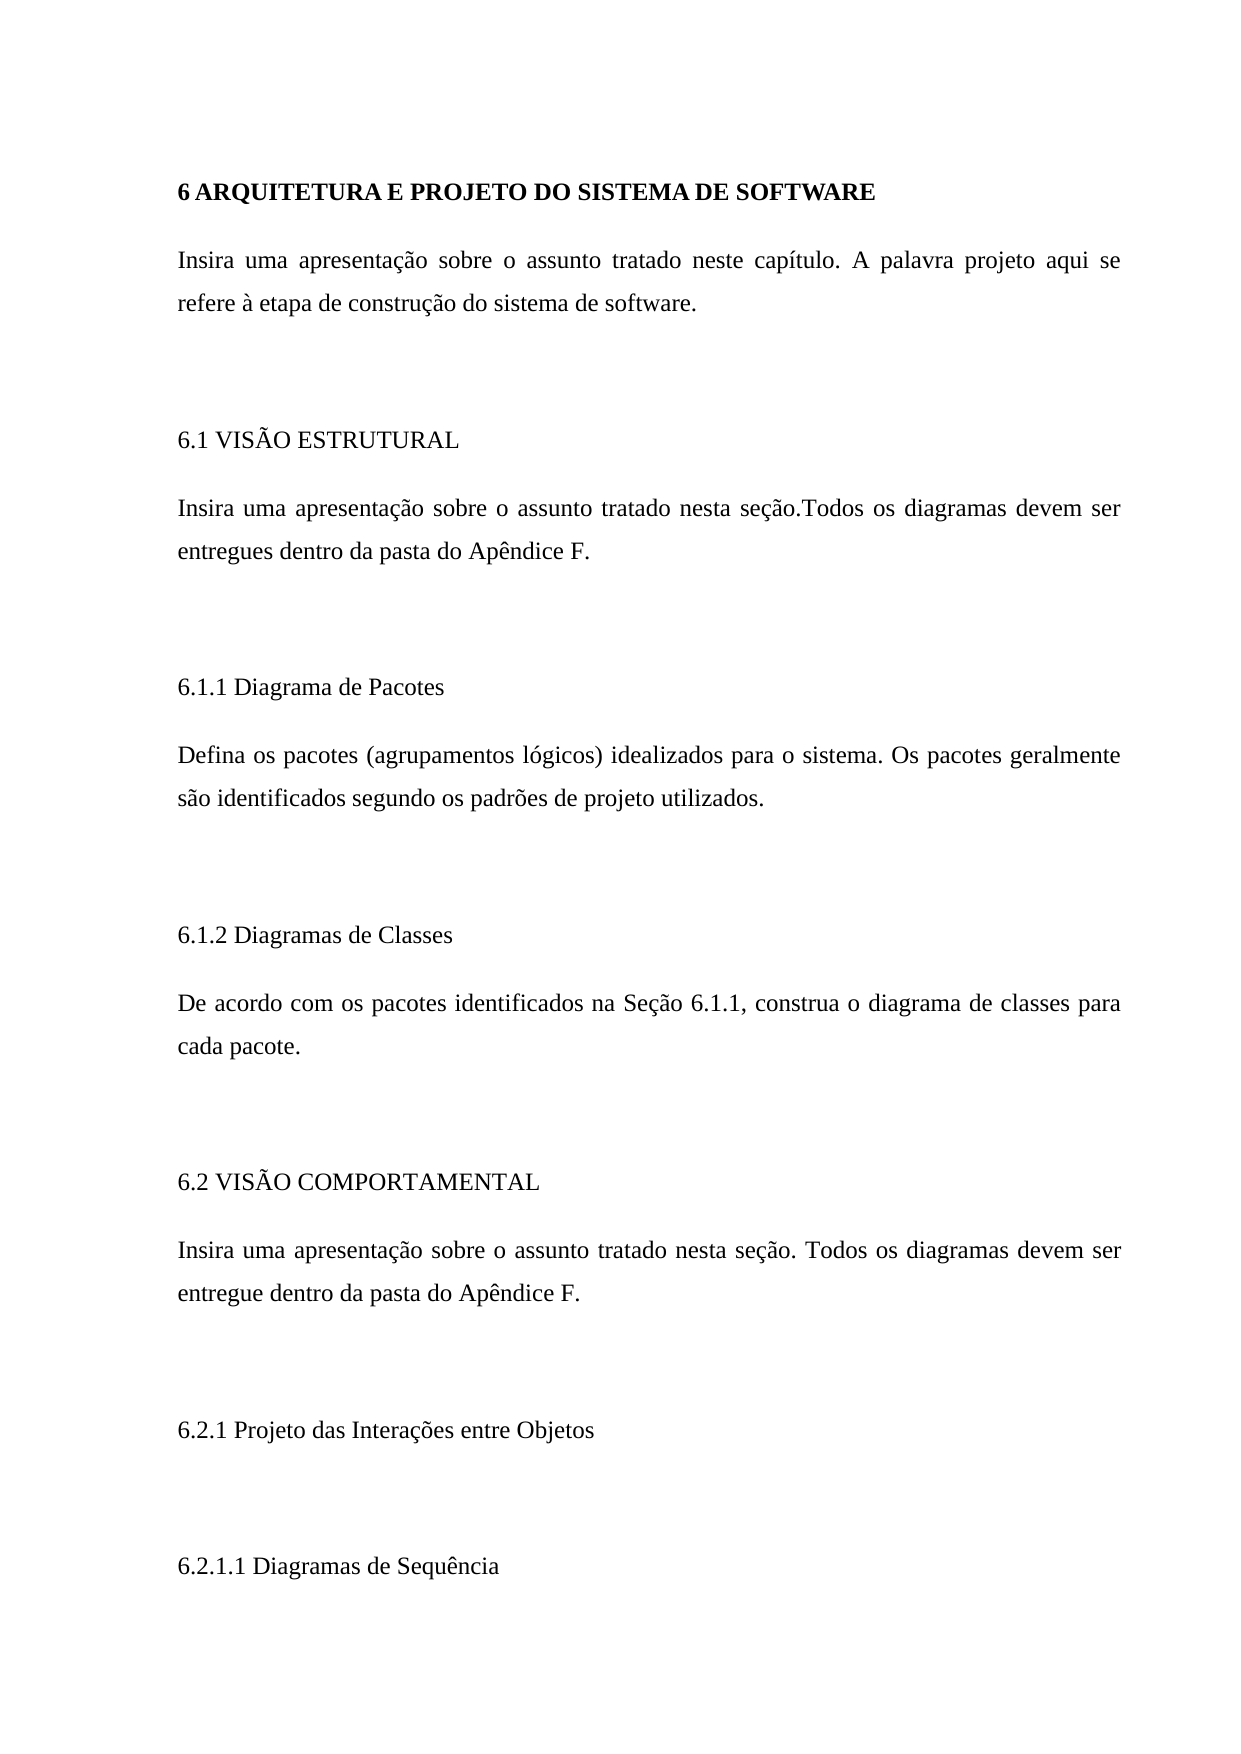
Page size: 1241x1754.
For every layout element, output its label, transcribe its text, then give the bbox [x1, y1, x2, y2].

text 6.2.1.1 Diagramas de Sequência [177, 1551, 1122, 1580]
text De acordo com os pacotes identificados na Seção 6.1.1, construa o diagrama de classes para cada pacote. [177, 988, 1122, 1060]
text Insira uma apresentação sobre o assunto tratado nesta seção.Todos os diagramas devem ser entregues dentro da pasta do Apêndice F. [177, 493, 1122, 565]
text Defina os pacotes (agrupamentos lógicos) idealizados para o sistema. Os pacotes geralmente são identificados segundo os padrões de projeto utilizados. [177, 740, 1122, 812]
subtitle 6.1.1 Diagrama de Pacotes [177, 672, 1122, 701]
subtitle 6.2 VISÃO COMPORTAMENTAL [177, 1167, 1122, 1196]
subtitle 6.2.1 Projeto das Interações entre Objetos [177, 1415, 1122, 1443]
subtitle 6.1.2 Diagramas de Classes [177, 920, 1122, 948]
subtitle 6.1 VISÃO ESTRUTURAL [177, 425, 1122, 453]
subtitle 6 ARQUITETURA E PROJETO DO SISTEMA DE SOFTWARE [177, 177, 1122, 206]
text Insira uma apresentação sobre o assunto tratado neste capítulo. A palavra projeto aqui se refere à etapa de construção do sistema de software. [177, 245, 1122, 317]
text Insira uma apresentação sobre o assunto tratado nesta seção. Todos os diagramas devem ser entregue dentro da pasta do Apêndice F. [177, 1235, 1122, 1307]
